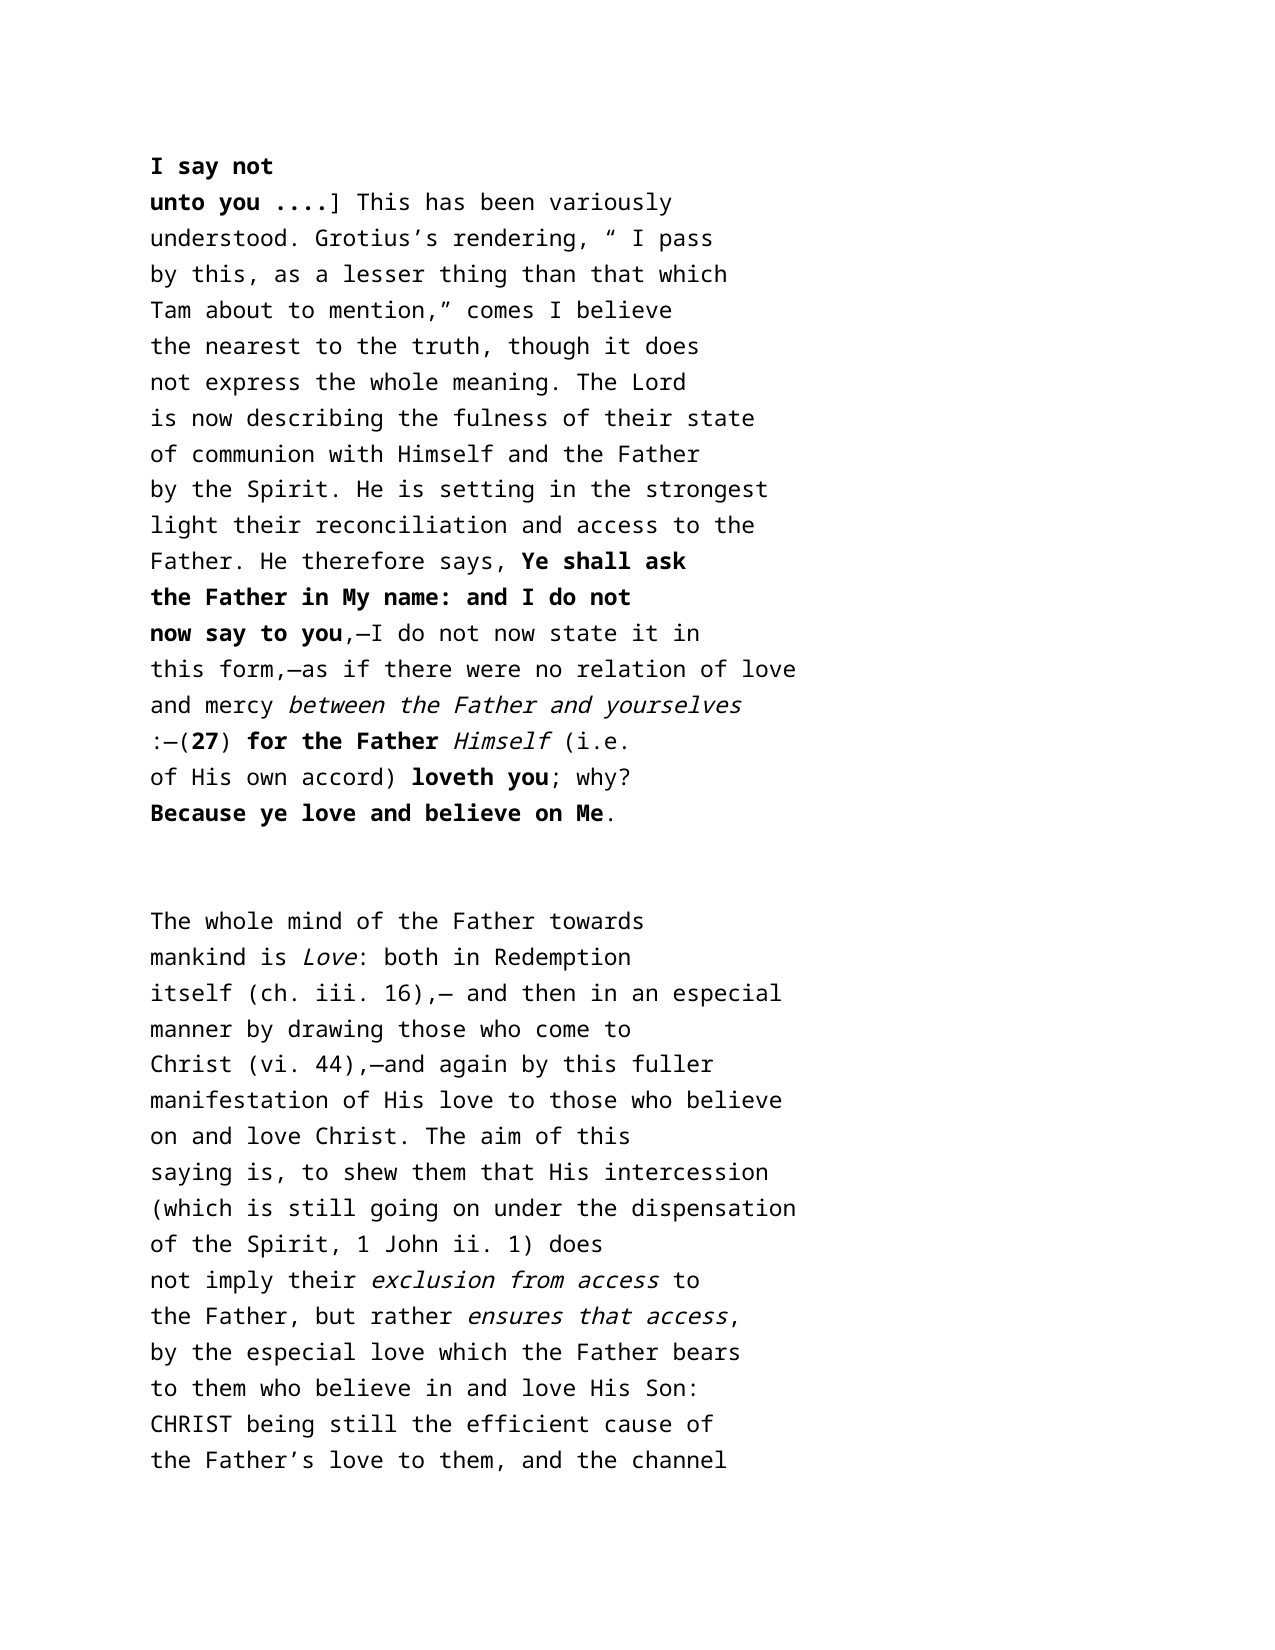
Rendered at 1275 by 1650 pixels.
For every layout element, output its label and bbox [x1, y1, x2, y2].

text [150, 150, 1125, 1475]
